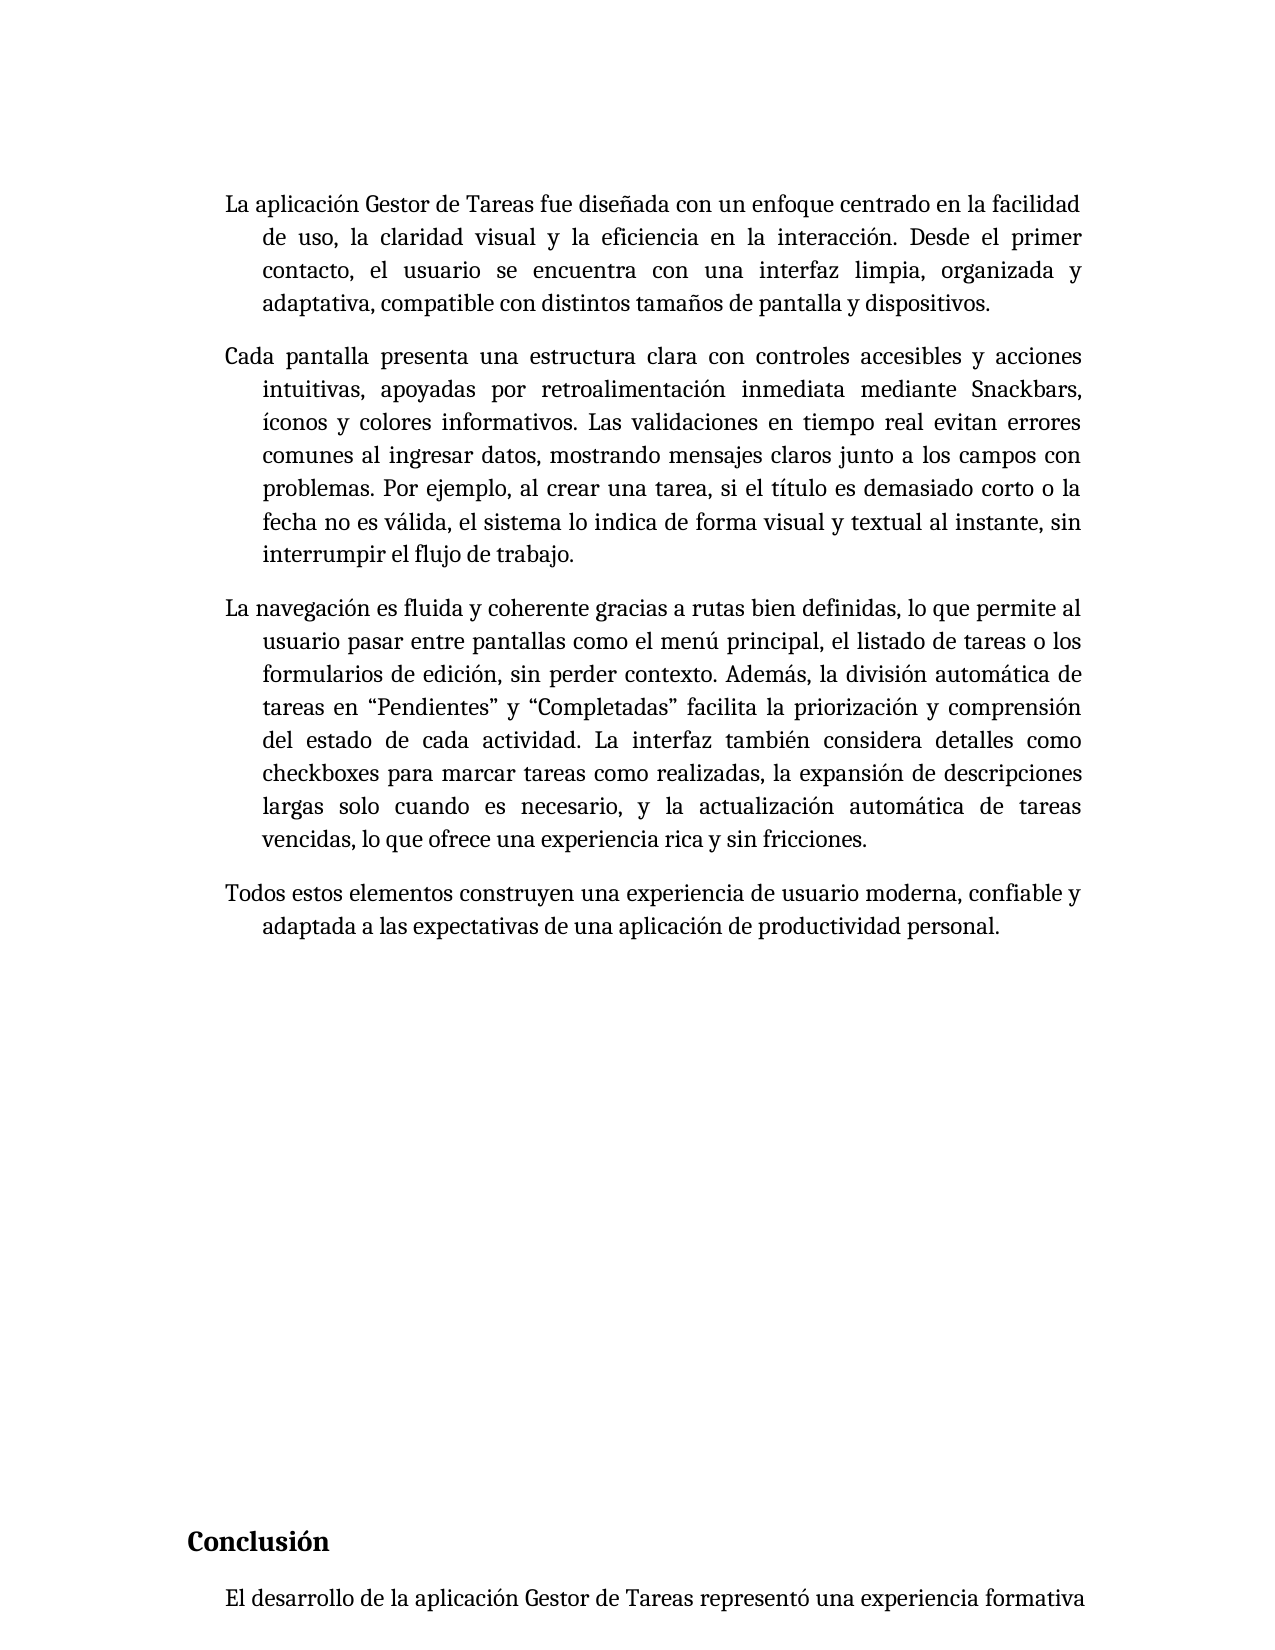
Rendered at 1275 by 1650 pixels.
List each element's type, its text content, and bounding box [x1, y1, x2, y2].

text La navegación es fluida y coherente gracias a rutas bien definidas, lo que permite al usuario pasar entre pantallas como el menú principal, el listado de tareas o los formularios de edición, sin perder contexto. Además, la división automática de tareas en “Pendientes” y “Completadas” facilita la priorización y comprensión del estado de cada actividad. La interfaz también considera detalles como checkboxes para marcar tareas como realizadas, la expansión de descripciones largas solo cuando es necesario, y la actualización automática de tareas vencidas, lo que ofrece una experiencia rica y sin fricciones. [225, 594, 1083, 854]
text Cada pantalla presenta una estructura clara con controles accesibles y acciones intuitivas, apoyadas por retroalimentación inmediata mediante Snackbars, íconos y colores informativos. Las validaciones en tiempo real evitan errores comunes al ingresar datos, mostrando mensajes claros junto a los campos con problemas. Por ejemplo, al crear una tarea, si el título es demasiado corto o la fecha no es válida, el sistema lo indica de forma visual y textual al instante, sin interrumpir el flujo de trabajo. [225, 342, 1083, 569]
subtitle Conclusión [187, 1525, 1125, 1558]
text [225, 1584, 1087, 1612]
text La aplicación Gestor de Tareas fue diseñada con un enfoque centrado en la facilidad de uso, la claridad visual y la eficiencia en la interacción. Desde el primer contacto, el usuario se encuentra con una interfaz limpia, organizada y adaptativa, compatible con distintos tamaños de pantalla y dispositivos. [225, 189, 1083, 317]
text Todos estos elementos construyen una experiencia de usuario moderna, confiable y adaptada a las expectativas de una aplicación de productividad personal. [225, 879, 1083, 941]
